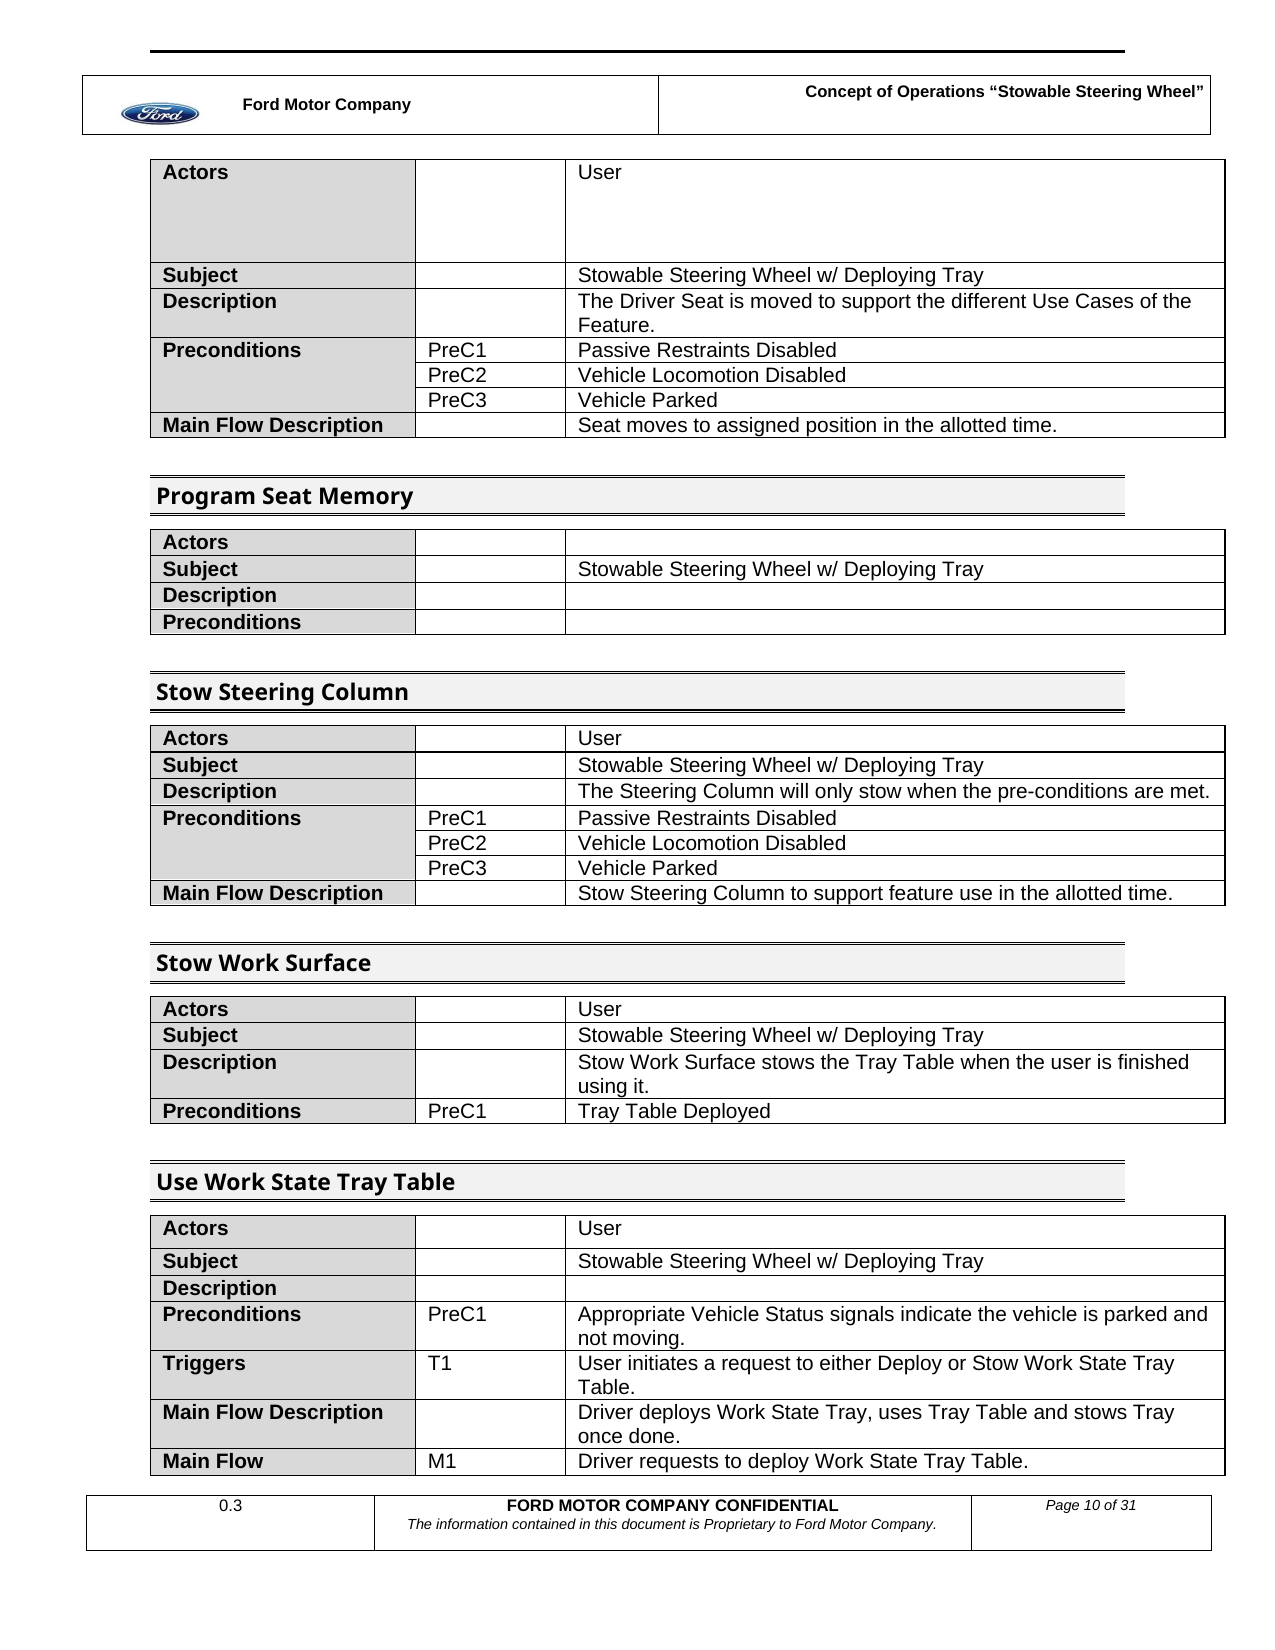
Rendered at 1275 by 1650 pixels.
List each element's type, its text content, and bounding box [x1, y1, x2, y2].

table_cell Preconditions [151, 1302, 415, 1350]
table_cell Vehicle Parked [566, 856, 1224, 879]
table_cell The Driver Seat is moved to support the different Use Cases of the Feature. [566, 289, 1224, 337]
table_cell Passive Restraints Disabled [566, 338, 1224, 362]
table_cell [416, 1400, 565, 1448]
table_cell Seat moves to assigned position in the allotted time. [566, 413, 1224, 437]
table_cell Description [151, 1050, 415, 1098]
table_cell Stowable Steering Wheel w/ Deploying Tray [566, 263, 1224, 288]
table_cell [416, 753, 565, 778]
table_cell The Steering Column will only stow when the pre-conditions are met. [566, 779, 1224, 804]
table_cell Appropriate Vehicle Status signals indicate the vehicle is parked and not moving. [566, 1302, 1224, 1350]
table_cell Stowable Steering Wheel w/ Deploying Tray [566, 753, 1224, 778]
table_cell PreC2 [416, 831, 565, 854]
table_cell [416, 1276, 565, 1301]
table_cell Vehicle Locomotion Disabled [566, 831, 1224, 854]
table_cell [416, 263, 565, 288]
table_cell Stow Steering Column to support feature use in the allotted time. [566, 881, 1224, 904]
table_cell [566, 610, 1224, 633]
table_cell PreC1 [416, 1302, 565, 1350]
table_cell Preconditions [151, 806, 415, 879]
text Stow Steering Column [150, 674, 1125, 709]
table_cell Stowable Steering Wheel w/ Deploying Tray [566, 556, 1224, 582]
table_header User [566, 726, 1224, 751]
table_cell Passive Restraints Disabled [566, 806, 1224, 829]
table_cell [416, 583, 565, 608]
table_cell PreC2 [416, 363, 565, 387]
table_cell [416, 1050, 565, 1098]
table_cell [416, 556, 565, 582]
table_cell Vehicle Locomotion Disabled [566, 363, 1224, 387]
table_cell [416, 413, 565, 437]
table_header [416, 726, 565, 751]
table_header [416, 1216, 565, 1248]
table_cell [416, 779, 565, 804]
table_header User [566, 160, 1224, 262]
table_cell Driver deploys Work State Tray, uses Tray Table and stows Tray once done. [566, 1400, 1224, 1448]
table_cell PreC3 [416, 856, 565, 879]
table_cell Subject [151, 753, 415, 778]
table_cell [566, 1276, 1224, 1301]
table_cell [416, 1249, 565, 1275]
table_cell M1 [416, 1449, 565, 1475]
table_cell Description [151, 779, 415, 804]
table_cell Description [151, 289, 415, 337]
table_cell [416, 289, 565, 337]
table_header Actors [151, 997, 415, 1022]
table_cell [416, 610, 565, 633]
table_cell Triggers [151, 1351, 415, 1399]
table_header Actors [151, 726, 415, 751]
table_cell Subject [151, 556, 415, 582]
table_cell Stowable Steering Wheel w/ Deploying Tray [566, 1023, 1224, 1049]
table_header Actors [151, 530, 415, 555]
table_cell Preconditions [151, 338, 415, 412]
table_cell Main Flow [151, 1449, 415, 1475]
table_header User [566, 1216, 1224, 1248]
table_cell User initiates a request to either Deploy or Stow Work State Tray Table. [566, 1351, 1224, 1399]
table_cell Description [151, 1276, 415, 1301]
table_header [566, 530, 1224, 555]
table_cell Description [151, 583, 415, 608]
text Program Seat Memory [150, 478, 1125, 513]
table_cell Subject [151, 1249, 415, 1275]
table_cell PreC1 [416, 338, 565, 362]
text Use Work State Tray Table [150, 1164, 1125, 1199]
table_cell Main Flow Description [151, 881, 415, 904]
table_cell PreC1 [416, 1099, 565, 1123]
table_cell T1 [416, 1351, 565, 1399]
picture [111, 95, 209, 132]
table_cell Main Flow Description [151, 413, 415, 437]
table_cell Preconditions [151, 1099, 415, 1123]
table_cell Subject [151, 263, 415, 288]
table_cell PreC3 [416, 388, 565, 412]
table_header Actors [151, 160, 415, 262]
table_header [416, 160, 565, 262]
table_cell PreC1 [416, 806, 565, 829]
table_header Actors [151, 1216, 415, 1248]
table_header User [566, 997, 1224, 1022]
table_cell [416, 1023, 565, 1049]
table_cell Vehicle Parked [566, 388, 1224, 412]
table_cell Stow Work Surface stows the Tray Table when the user is finished using it. [566, 1050, 1224, 1098]
table_cell Subject [151, 1023, 415, 1049]
table_cell Driver requests to deploy Work State Tray Table. [566, 1449, 1224, 1475]
table_cell Main Flow Description [151, 1400, 415, 1448]
table_header [416, 997, 565, 1022]
table_header [416, 530, 565, 555]
table_cell [416, 881, 565, 904]
table_cell [566, 583, 1224, 608]
text Stow Work Surface [150, 945, 1125, 981]
table_cell Preconditions [151, 610, 415, 633]
table_cell Stowable Steering Wheel w/ Deploying Tray [566, 1249, 1224, 1275]
table_cell Tray Table Deployed [566, 1099, 1224, 1123]
